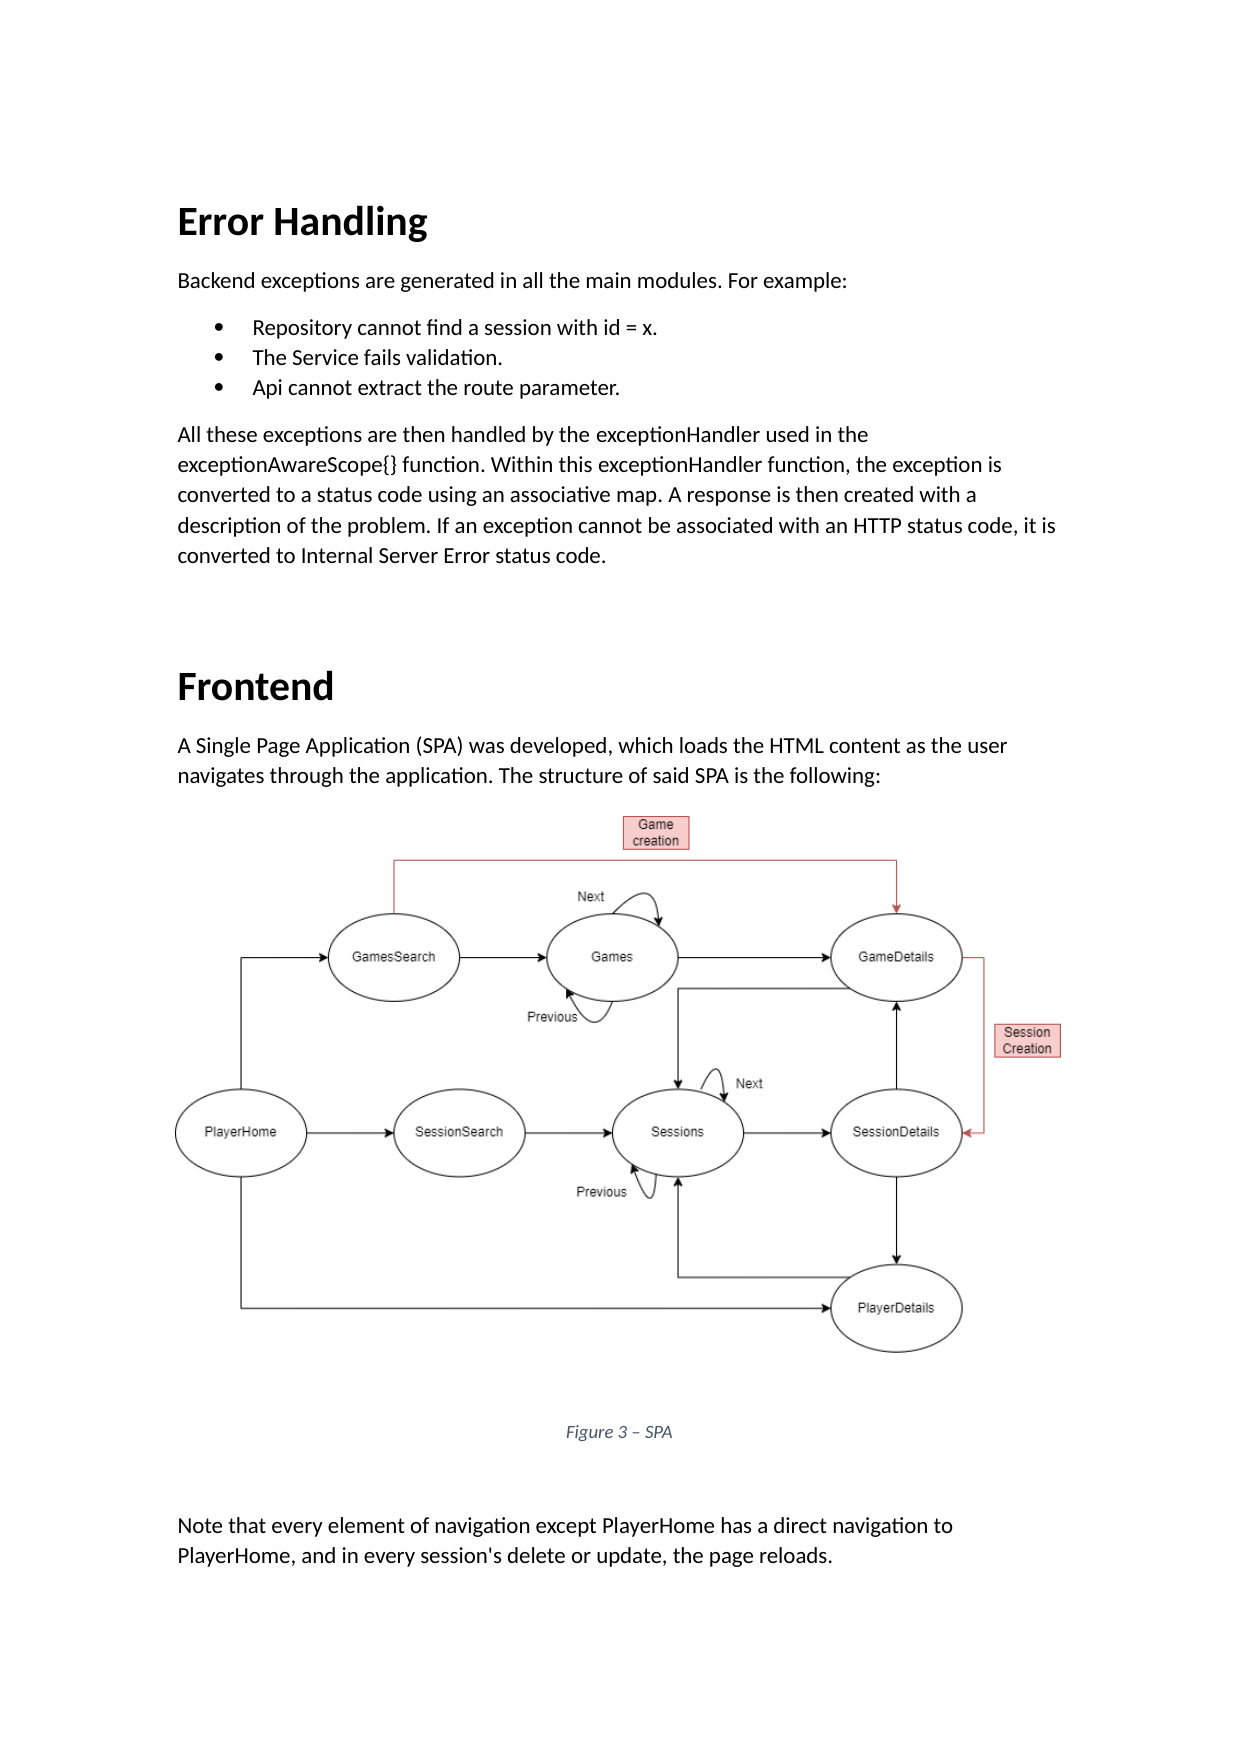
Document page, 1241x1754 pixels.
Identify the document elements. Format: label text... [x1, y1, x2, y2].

picture [175, 816, 1061, 1353]
text Backend exceptions are generated in all the main modules. For example: [177, 266, 1063, 294]
list Repository cannot find a session with id = x. [215, 313, 1063, 341]
list Api cannot extract the route parameter. [215, 373, 1063, 401]
text Note that every element of navigation except PlayerHome has a direct navigation to PlayerHome, and in every session's delete or update, the page reloads. [177, 1511, 1063, 1569]
text Figure 3 – SPA [177, 1421, 1063, 1444]
text Frontend [177, 659, 1063, 710]
text All these exceptions are then handled by the exceptionHandler used in the exceptionAwareScope{} function. Within this exceptionHandler function, the exception is converted to a status code using an associative map. A response is then created with a description of the problem. If an exception cannot be associated with an HTTP status code, it is converted to Internal Server Error status code. [177, 420, 1063, 569]
list The Service fails validation. [215, 343, 1063, 371]
text Error Handling [177, 194, 1063, 245]
text A Single Page Application (SPA) was developed, which loads the HTML content as the user navigates through the application. The structure of said SPA is the following: [177, 731, 1063, 789]
